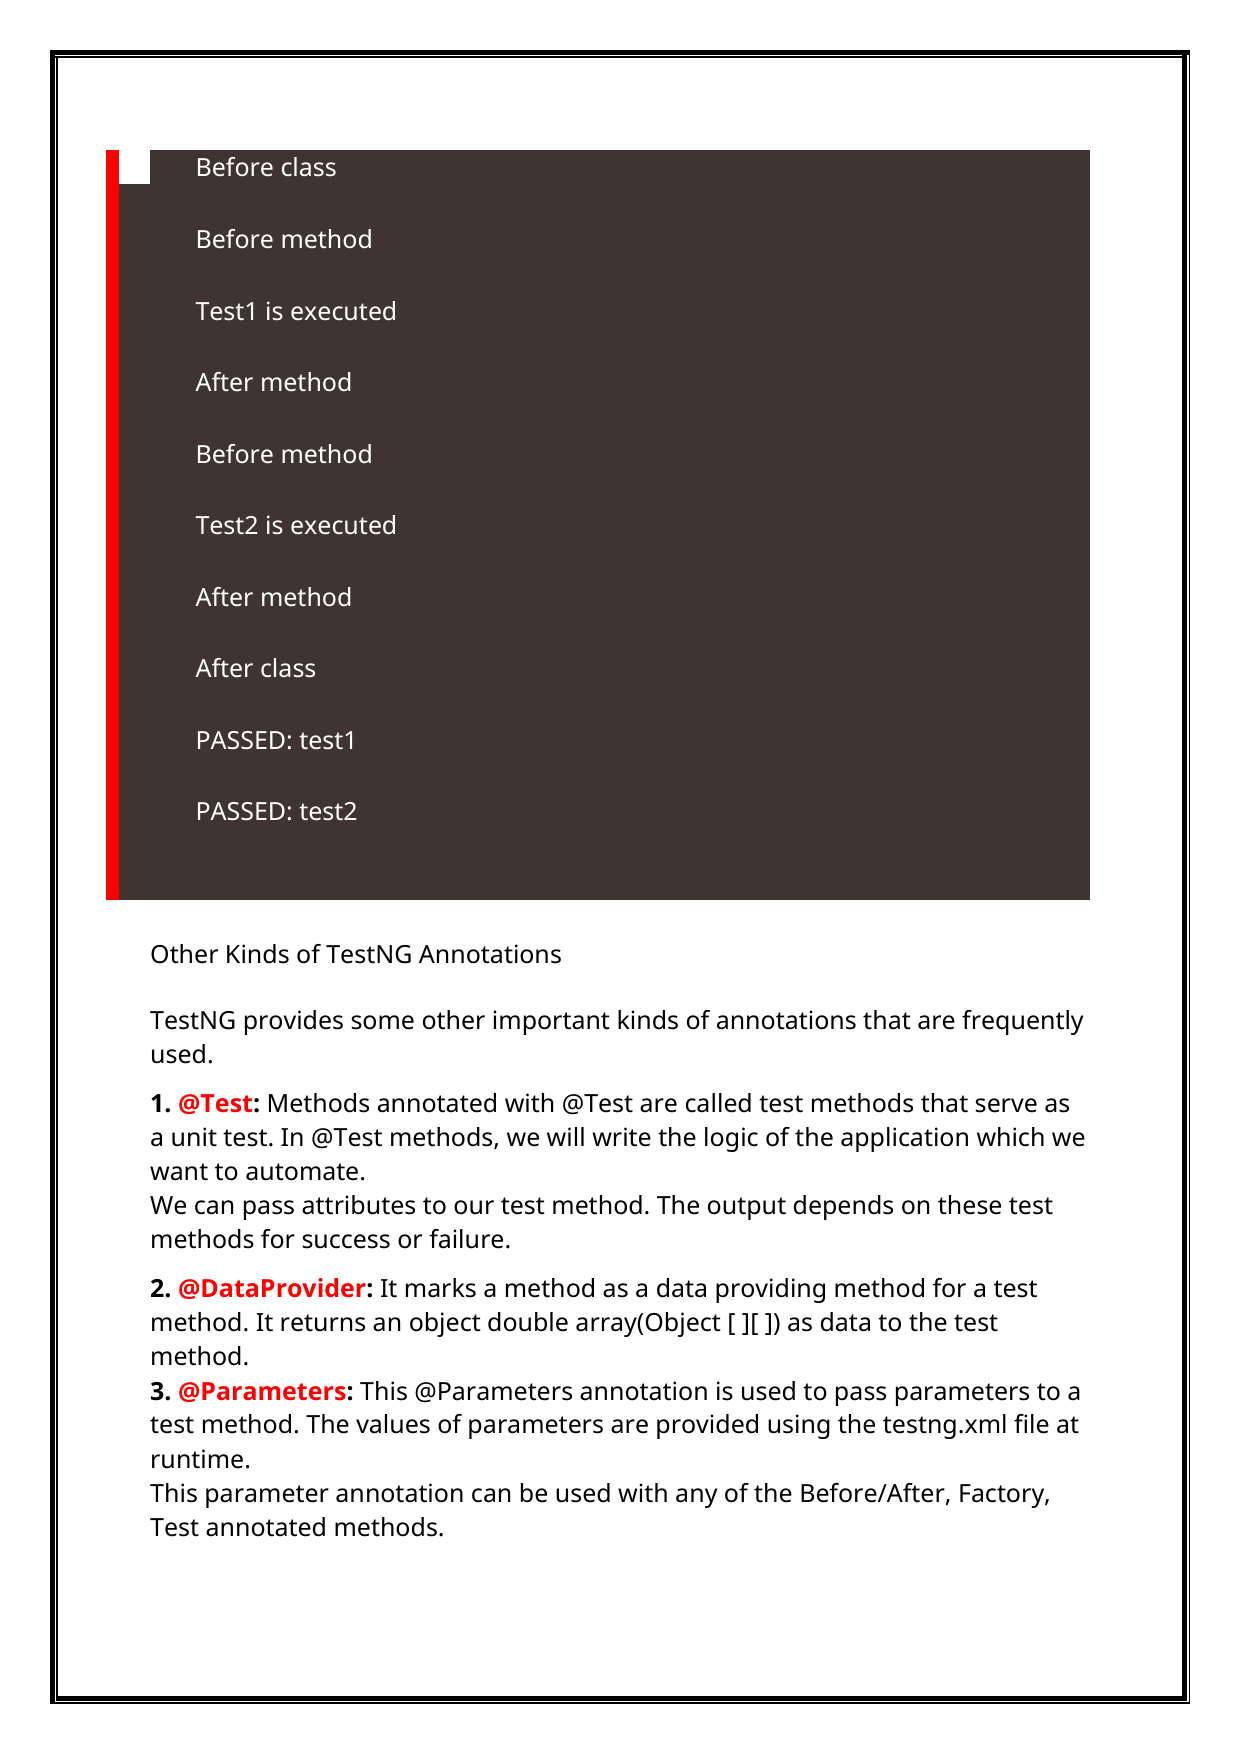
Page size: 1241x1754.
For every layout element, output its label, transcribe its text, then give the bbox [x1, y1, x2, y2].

text Before class [150, 150, 1090, 184]
text After class [119, 651, 1090, 685]
text After method [119, 365, 1090, 399]
text Test1 is executed [119, 293, 1090, 327]
text Test2 is executed [119, 508, 1090, 542]
text PASSED: test1 [119, 722, 1090, 757]
text Before method [119, 436, 1090, 470]
text 3. @Parameters: This @Parameters annotation is used to pass parameters to a test method. The values of parameters are provided using the testng.xml file at runtime. [150, 1373, 1090, 1475]
text PASSED: test2 [119, 794, 1090, 828]
text After method [119, 579, 1090, 613]
text 1. @Test: Methods annotated with @Test are called test methods that serve as a unit test. In @Test methods, we will write the logic of the application which we want to automate. [150, 1086, 1090, 1188]
text This parameter annotation can be used with any of the Before/After, Factory, Test annotated methods. [150, 1475, 1090, 1543]
text 2. @DataProvider: It marks a method as a data providing method for a test method. It returns an object double array(Object [ ][ ]) as data to the test method. [150, 1271, 1090, 1373]
text Before method [119, 222, 1090, 256]
text We can pass attributes to our test method. The output depends on these test methods for success or failure. [150, 1188, 1090, 1256]
text TestNG provides some other important kinds of annotations that are frequently used. [150, 1002, 1090, 1071]
subtitle Other Kinds of TestNG Annotations [150, 937, 1090, 971]
